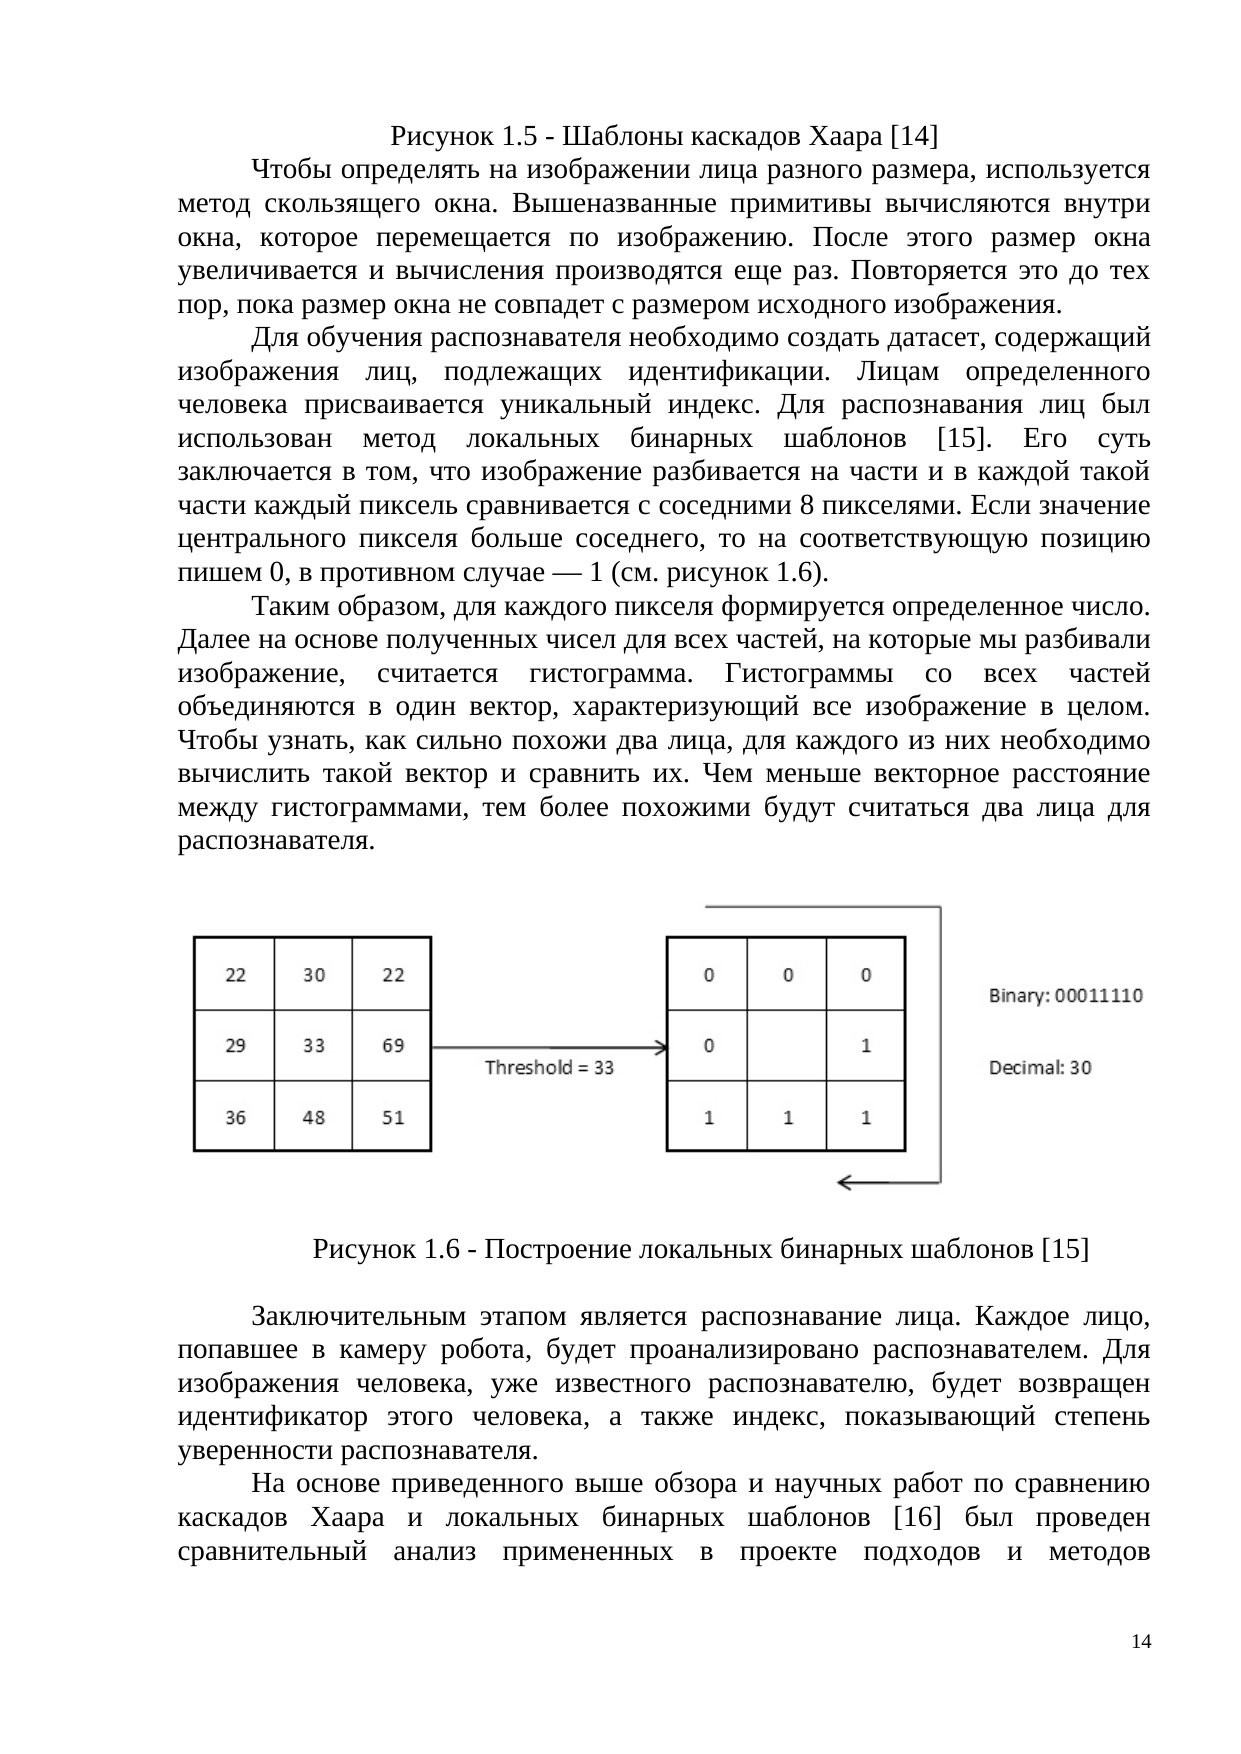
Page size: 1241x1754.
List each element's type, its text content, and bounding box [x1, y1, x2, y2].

text Таким образом, для каждого пикселя формируется определенное число. Далее на основе полученных чисел для всех частей, на которые мы разбивали изображение, считается гистограмма. Гистограммы со всех частей объединяются в один вектор, характеризующий все изображение в целом. Чтобы узнать, как сильно похожи два лица, для каждого из них необходимо вычислить такой вектор и сравнить их. Чем меньше векторное расстояние между гистограммами, тем более похожими будут считаться два лица для распознавателя. [177, 588, 1152, 856]
text Чтобы определять на изображении лица разного размера, используется метод скользящего окна. Вышеназванные примитивы вычисляются внутри окна, которое перемещается по изображению. После этого размер окна увеличивается и вычисления производятся еще раз. Повторяется это до тех пор, пока размер окна не совпадет с размером исходного изображения. [177, 152, 1152, 319]
text Рисунок 1.6 - Построение локальных бинарных шаблонов [15] [177, 1231, 1152, 1264]
text Рисунок 1.5 - Шаблоны каскадов Хаара [14] [177, 118, 1152, 152]
picture [177, 889, 1152, 1198]
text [177, 1466, 1152, 1566]
text Для обучения распознавателя необходимо создать датасет, содержащий изображения лиц, подлежащих идентификации. Лицам определенного человека присваивается уникальный индекс. Для распознавания лиц был использован метод локальных бинарных шаблонов [15]. Его суть заключается в том, что изображение разбивается на части и в каждой такой части каждый пиксель сравнивается с соседними 8 пикселями. Если значение центрального пикселя больше соседнего, то на соответствующую позицию пишем 0, в противном случае — 1 (см. рисунок 1.6). [177, 319, 1152, 588]
text Заключительным этапом является распознавание лица. Каждое лицо, попавшее в камеру робота, будет проанализировано распознавателем. Для изображения человека, уже известного распознавателю, будет возвращен идентификатор этого человека, а также индекс, показывающий степень уверенности распознавателя. [177, 1298, 1152, 1466]
